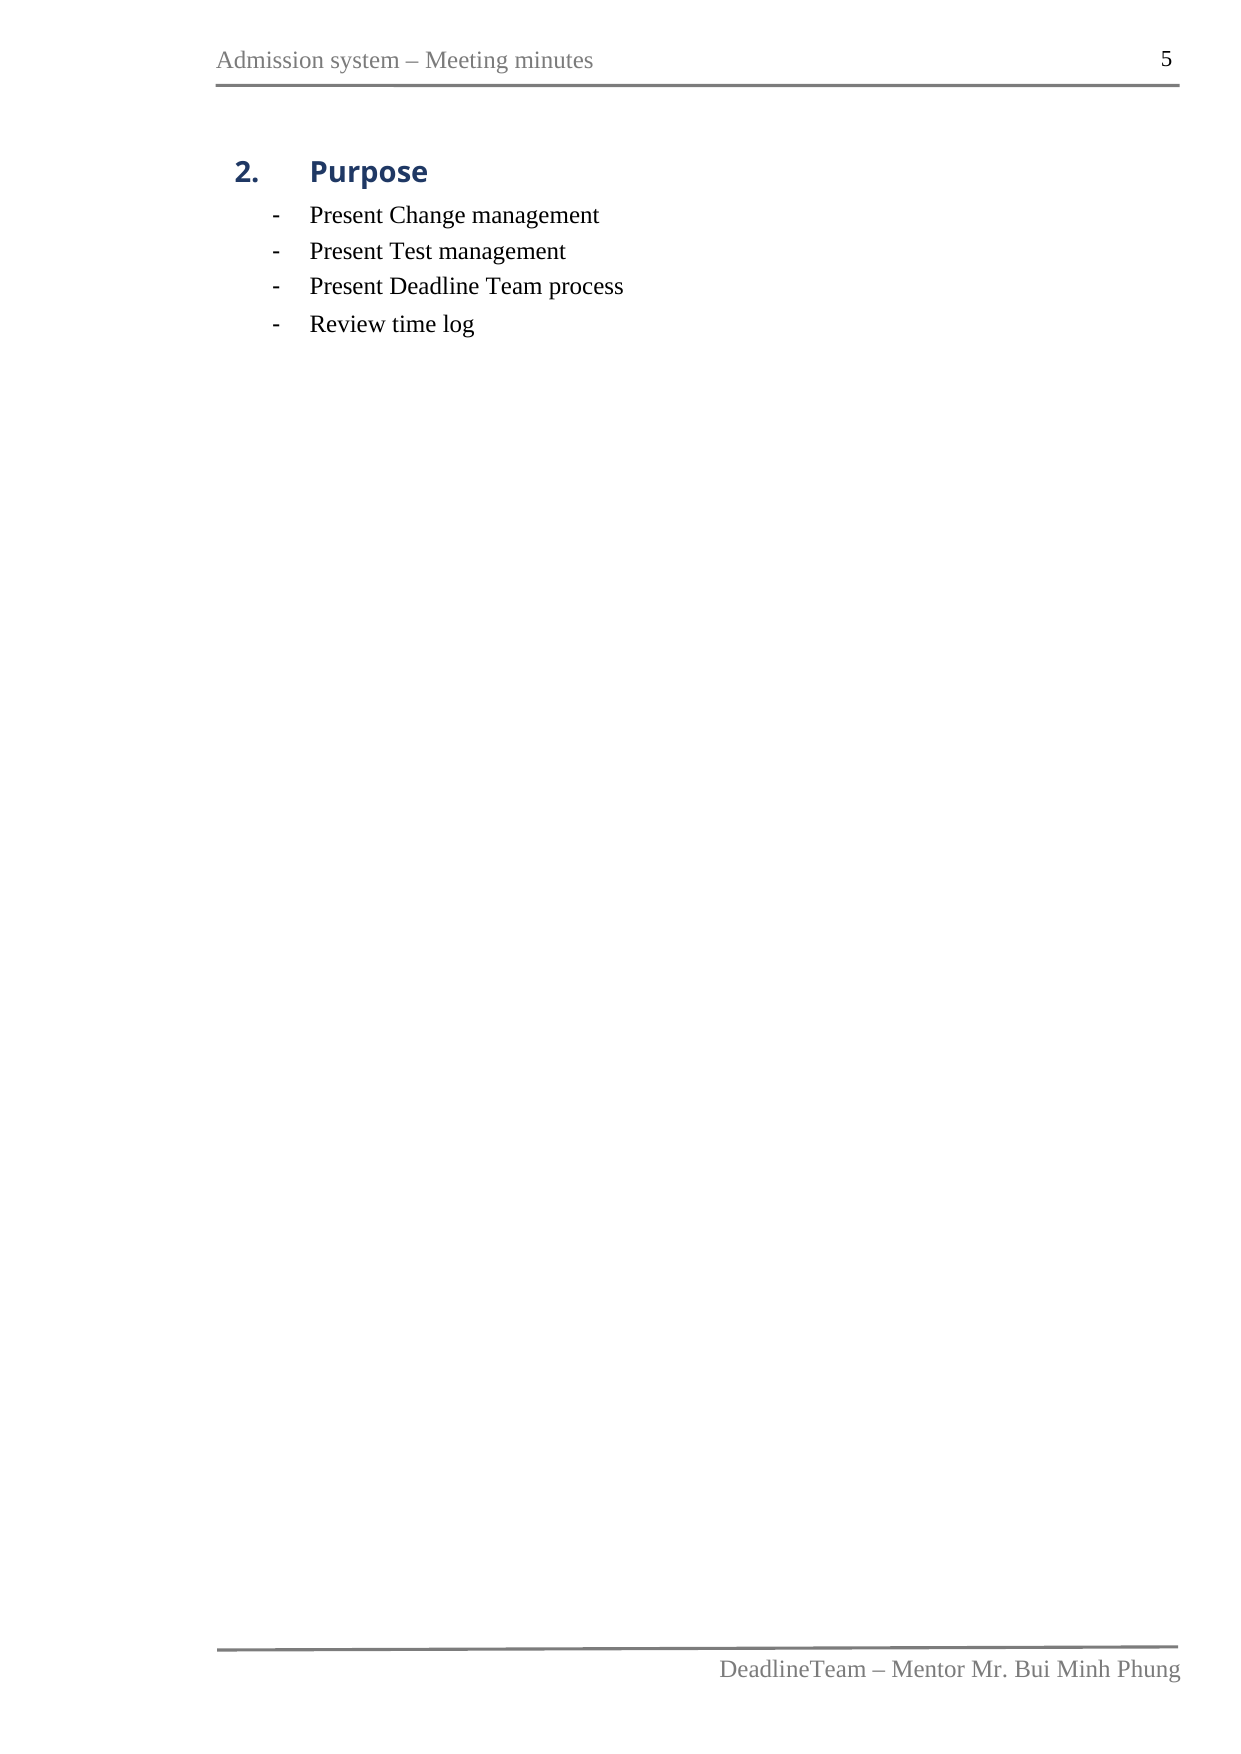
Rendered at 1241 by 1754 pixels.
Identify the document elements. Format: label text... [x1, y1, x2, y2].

list Present Test management [272, 236, 1191, 264]
list Present Change management [272, 201, 1191, 229]
subtitle Purpose [234, 151, 1191, 191]
list Present Deadline Team process [272, 271, 1191, 299]
list Review time log [272, 306, 1191, 340]
